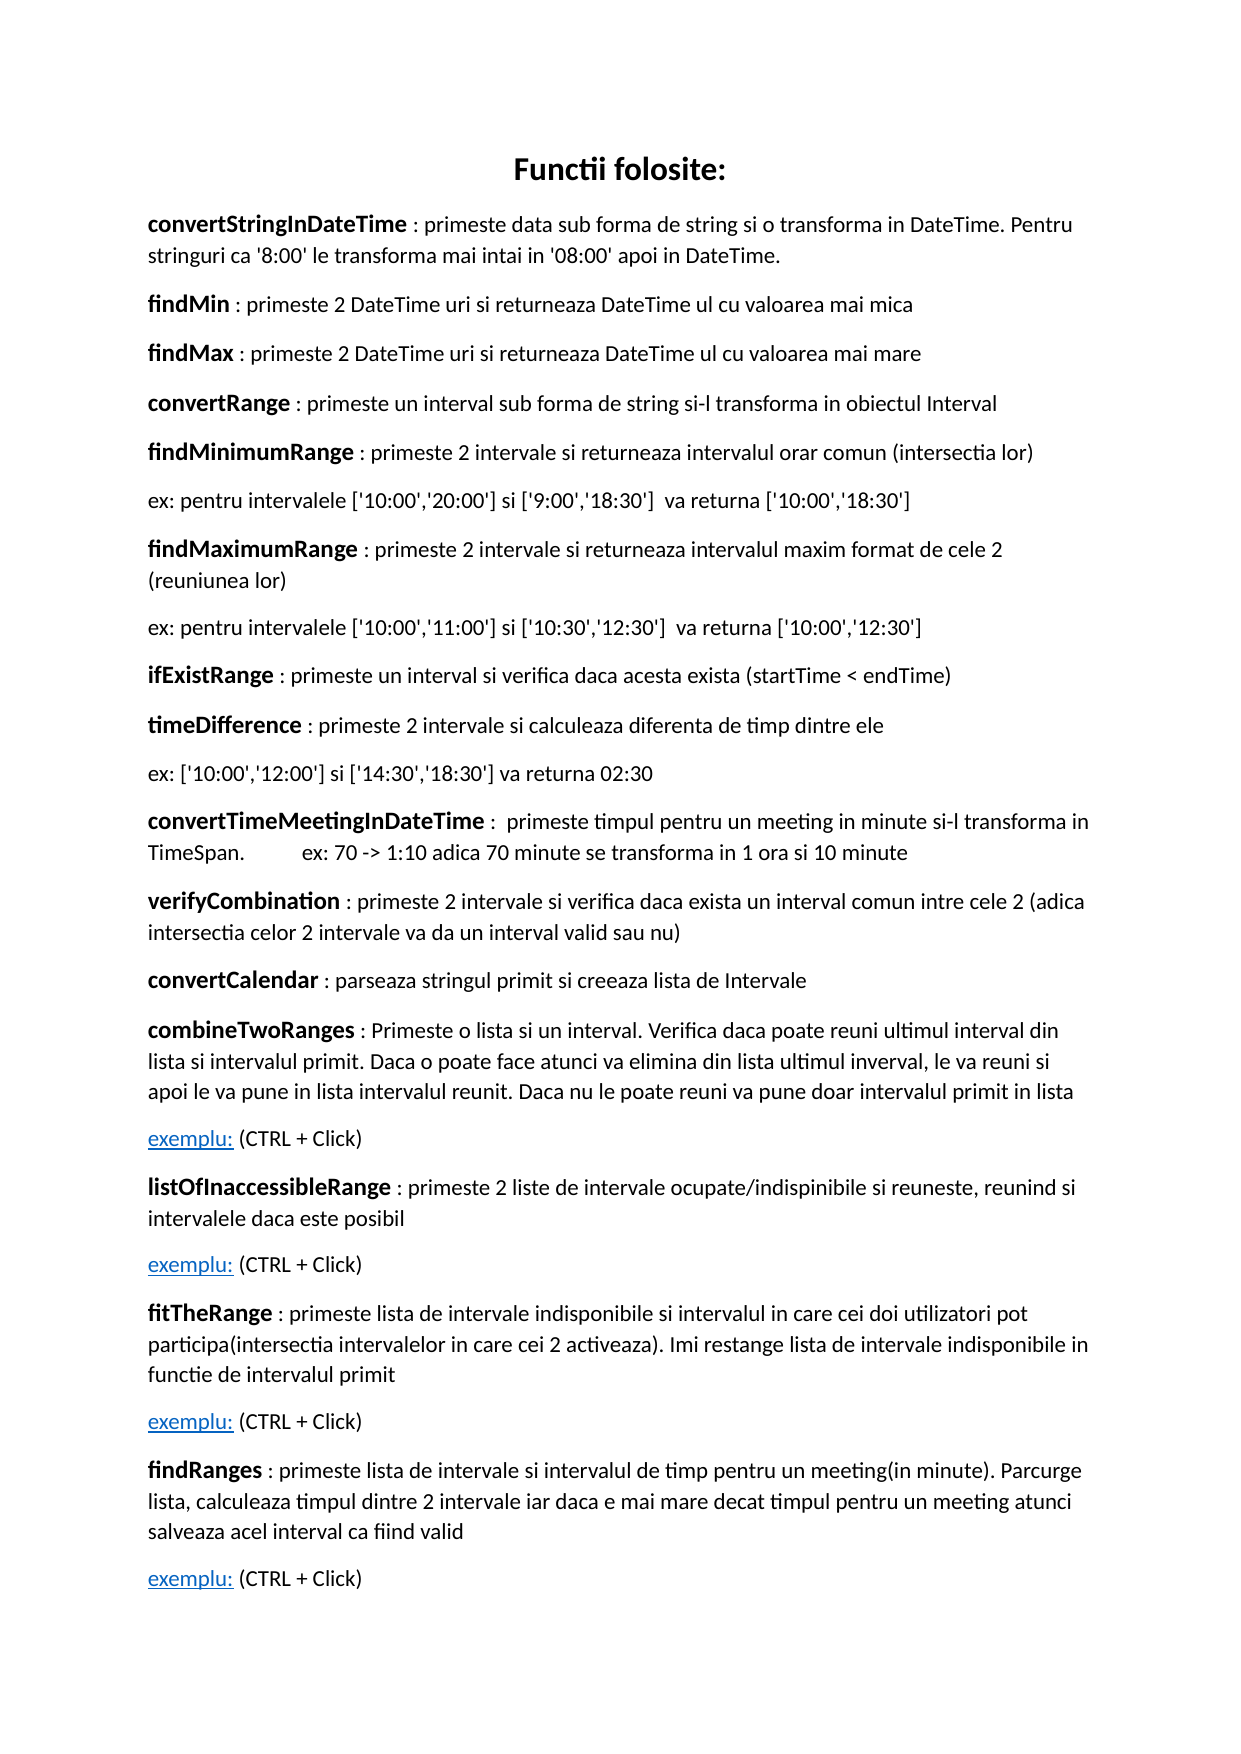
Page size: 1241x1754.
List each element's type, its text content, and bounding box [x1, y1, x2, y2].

text convertTimeMeetingInDateTime : primeste timpul pentru un meeting in minute si-l transforma in TimeSpan. ex: 70 -> 1:10 adica 70 minute se transforma in 1 ora si 10 minute [148, 806, 1093, 866]
text findMaximumRange : primeste 2 intervale si returneaza intervalul maxim format de cele 2 (reuniunea lor) [148, 533, 1093, 594]
text findMinimumRange : primeste 2 intervale si returneaza intervalul orar comun (intersectia lor) [148, 437, 1093, 467]
text timeDifference : primeste 2 intervale si calculeaza diferenta de timp dintre ele [148, 709, 1093, 739]
text convertRange : primeste un interval sub forma de string si-l transforma in obiectul Interval [148, 387, 1093, 417]
text ex: ['10:00','12:00'] si ['14:30','18:30'] va returna 02:30 [148, 759, 1093, 787]
text ex: pentru intervalele ['10:00','20:00'] si ['9:00','18:30'] va returna ['10:00','18:30'] [148, 486, 1093, 514]
text exemplu: (CTRL + Click) [148, 1564, 1093, 1592]
text ex: pentru intervalele ['10:00','11:00'] si ['10:30','12:30'] va returna ['10:00','12:30'] [148, 613, 1093, 641]
text findMin : primeste 2 DateTime uri si returneaza DateTime ul cu valoarea mai mica [148, 288, 1093, 318]
text findMax : primeste 2 DateTime uri si returneaza DateTime ul cu valoarea mai mare [148, 337, 1093, 368]
text ifExistRange : primeste un interval si verifica daca acesta exista (startTime < endTime) [148, 659, 1093, 690]
text exemplu: (CTRL + Click) [148, 1407, 1093, 1435]
text findRanges : primeste lista de intervale si intervalul de timp pentru un meeting(in minute). Parcurge lista, calculeaza timpul dintre 2 intervale iar daca e mai mare decat timpul pentru un meeting atunci salveaza acel interval ca fiind valid [148, 1454, 1093, 1545]
text listOfInaccessibleRange : primeste 2 liste de intervale ocupate/indispinibile si reuneste, reunind si intervalele daca este posibil [148, 1171, 1093, 1232]
text Functii folosite: [148, 148, 1093, 188]
text fitTheRange : primeste lista de intervale indisponibile si intervalul in care cei doi utilizatori pot participa(intersectia intervalelor in care cei 2 activeaza). Imi restange lista de intervale indisponibile in functie de intervalul primit [148, 1297, 1093, 1388]
text combineTwoRanges : Primeste o lista si un interval. Verifica daca poate reuni ultimul interval din lista si intervalul primit. Daca o poate face atunci va elimina din lista ultimul inverval, le va reuni si apoi le va pune in lista intervalul reunit. Daca nu le poate reuni va pune doar intervalul primit in lista [148, 1014, 1093, 1105]
text exemplu: (CTRL + Click) [148, 1124, 1093, 1152]
text convertCalendar : parseaza stringul primit si creeaza lista de Intervale [148, 965, 1093, 995]
text exemplu: (CTRL + Click) [148, 1251, 1093, 1278]
text verifyCombination : primeste 2 intervale si verifica daca exista un interval comun intre cele 2 (adica intersectia celor 2 intervale va da un interval valid sau nu) [148, 885, 1093, 946]
text convertStringInDateTime : primeste data sub forma de string si o transforma in DateTime. Pentru stringuri ca '8:00' le transforma mai intai in '08:00' apoi in DateTime. [148, 208, 1093, 269]
